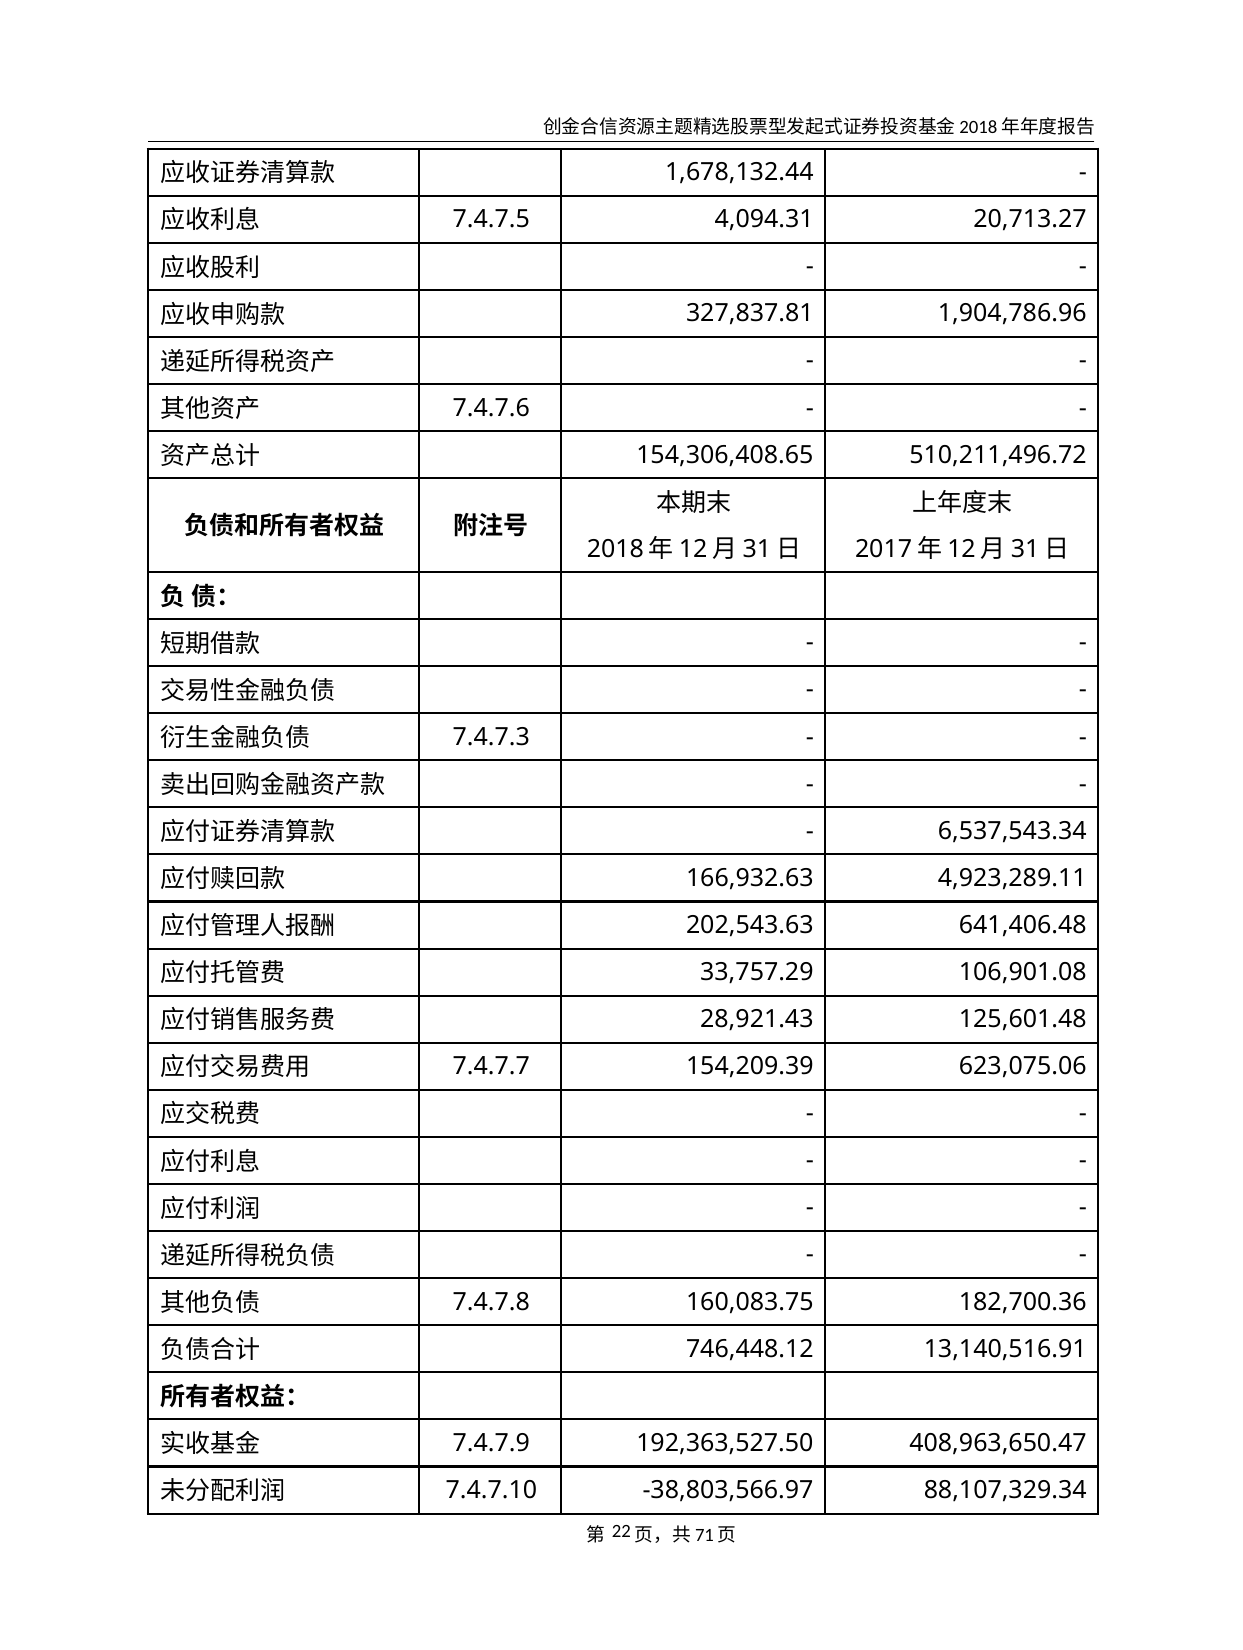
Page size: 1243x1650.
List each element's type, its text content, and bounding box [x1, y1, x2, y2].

table_cell 28,921.43 [562, 997, 824, 1042]
table_cell 1,904,786.96 [826, 291, 1097, 336]
table_cell 应付托管费 [149, 950, 418, 994]
table_cell 应交税费 [149, 1091, 418, 1136]
table_cell 641,406.48 [826, 903, 1097, 947]
table_cell 327,837.81 [562, 291, 824, 336]
table_cell 106,901.08 [826, 950, 1097, 994]
table_cell 卖出回购金融资产款 [149, 761, 418, 806]
table_cell - [562, 761, 824, 806]
table_cell 6,537,543.34 [826, 808, 1097, 853]
table_cell - [826, 620, 1097, 665]
table_cell 408,963,650.47 [826, 1420, 1097, 1465]
table_cell - [826, 1232, 1097, 1277]
table_cell 应付销售服务费 [149, 997, 418, 1042]
table_cell [420, 432, 560, 477]
table_cell [826, 1373, 1097, 1418]
table_cell - [826, 1091, 1097, 1136]
table_cell [420, 950, 560, 994]
table_cell 应付赎回款 [149, 855, 418, 900]
table_cell [420, 1232, 560, 1277]
table_cell - [562, 244, 824, 289]
table_cell 递延所得税负债 [149, 1232, 418, 1277]
table_cell 746,448.12 [562, 1326, 824, 1371]
table_cell 本期末 2018年12月31日 [562, 479, 824, 571]
table_cell 182,700.36 [826, 1279, 1097, 1324]
table_cell - [826, 667, 1097, 712]
table_cell - [826, 385, 1097, 430]
table_cell - [562, 1232, 824, 1277]
table_cell 4,094.31 [562, 197, 824, 242]
table_cell 13,140,516.91 [826, 1326, 1097, 1371]
table_cell 7.4.7.5 [420, 197, 560, 242]
table_cell 交易性金融负债 [149, 667, 418, 712]
table_cell 154,306,408.65 [562, 432, 824, 477]
table_cell 未分配利润 [149, 1468, 418, 1512]
table_cell 应付利润 [149, 1185, 418, 1230]
table_cell 20,713.27 [826, 197, 1097, 242]
table_cell 应付交易费用 [149, 1044, 418, 1089]
table_cell 应收申购款 [149, 291, 418, 336]
table_cell 192,363,527.50 [562, 1420, 824, 1465]
table_cell 短期借款 [149, 620, 418, 665]
table_cell 510,211,496.72 [826, 432, 1097, 477]
table_cell - [826, 714, 1097, 759]
table_cell - [562, 808, 824, 853]
table_cell [420, 620, 560, 665]
table_cell - [562, 1138, 824, 1183]
table_cell - [826, 338, 1097, 383]
table_cell 1,678,132.44 [562, 150, 824, 195]
table_cell - [562, 385, 824, 430]
table_cell - [826, 150, 1097, 195]
table_cell 7.4.7.8 [420, 1279, 560, 1324]
table_cell 实收基金 [149, 1420, 418, 1465]
table_cell 负债和所有者权益 [149, 479, 418, 571]
table_cell [420, 338, 560, 383]
table_cell [420, 1326, 560, 1371]
table_cell [420, 1185, 560, 1230]
table_cell - [562, 338, 824, 383]
table_cell - [562, 620, 824, 665]
table_cell 应收股利 [149, 244, 418, 289]
table_cell 资产总计 [149, 432, 418, 477]
table_cell [420, 150, 560, 195]
table_cell -38,803,566.97 [562, 1468, 824, 1512]
table_cell [420, 291, 560, 336]
table_cell 负 债： [149, 573, 418, 618]
table_cell [420, 903, 560, 947]
table_cell - [562, 1091, 824, 1136]
table_cell 衍生金融负债 [149, 714, 418, 759]
table_cell 166,932.63 [562, 855, 824, 900]
table_cell 202,543.63 [562, 903, 824, 947]
table_cell 所有者权益： [149, 1373, 418, 1418]
table_cell 7.4.7.3 [420, 714, 560, 759]
table_cell [420, 1138, 560, 1183]
table_cell 7.4.7.6 [420, 385, 560, 430]
table_cell 上年度末 2017年12月31日 [826, 479, 1097, 571]
table_cell 其他负债 [149, 1279, 418, 1324]
table_cell [420, 761, 560, 806]
table_cell 7.4.7.9 [420, 1420, 560, 1465]
table_cell 7.4.7.10 [420, 1468, 560, 1512]
table_cell - [826, 761, 1097, 806]
table_cell [420, 808, 560, 853]
table_cell 应付管理人报酬 [149, 903, 418, 947]
table_cell [420, 244, 560, 289]
table_cell [420, 573, 560, 618]
table_cell 应收证券清算款 [149, 150, 418, 195]
table_cell 附注号 [420, 479, 560, 571]
table_cell 88,107,329.34 [826, 1468, 1097, 1512]
table_cell 其他资产 [149, 385, 418, 430]
table_cell - [826, 1138, 1097, 1183]
table_cell - [562, 667, 824, 712]
table_cell 160,083.75 [562, 1279, 824, 1324]
table_cell 623,075.06 [826, 1044, 1097, 1089]
table_cell [420, 855, 560, 900]
table_cell 应付利息 [149, 1138, 418, 1183]
table_cell - [562, 714, 824, 759]
table_cell 递延所得税资产 [149, 338, 418, 383]
table_cell 4,923,289.11 [826, 855, 1097, 900]
table_cell - [826, 244, 1097, 289]
table_cell 应付证券清算款 [149, 808, 418, 853]
table_cell [420, 667, 560, 712]
table_cell 125,601.48 [826, 997, 1097, 1042]
table_cell [826, 573, 1097, 618]
table_cell 7.4.7.7 [420, 1044, 560, 1089]
table_cell 应收利息 [149, 197, 418, 242]
table_cell [420, 1373, 560, 1418]
table_cell - [826, 1185, 1097, 1230]
table_cell 33,757.29 [562, 950, 824, 994]
table_cell 负债合计 [149, 1326, 418, 1371]
table_cell [420, 1091, 560, 1136]
table_cell [420, 997, 560, 1042]
table_cell 154,209.39 [562, 1044, 824, 1089]
table_cell - [562, 1185, 824, 1230]
table_cell [562, 1373, 824, 1418]
table_cell [562, 573, 824, 618]
